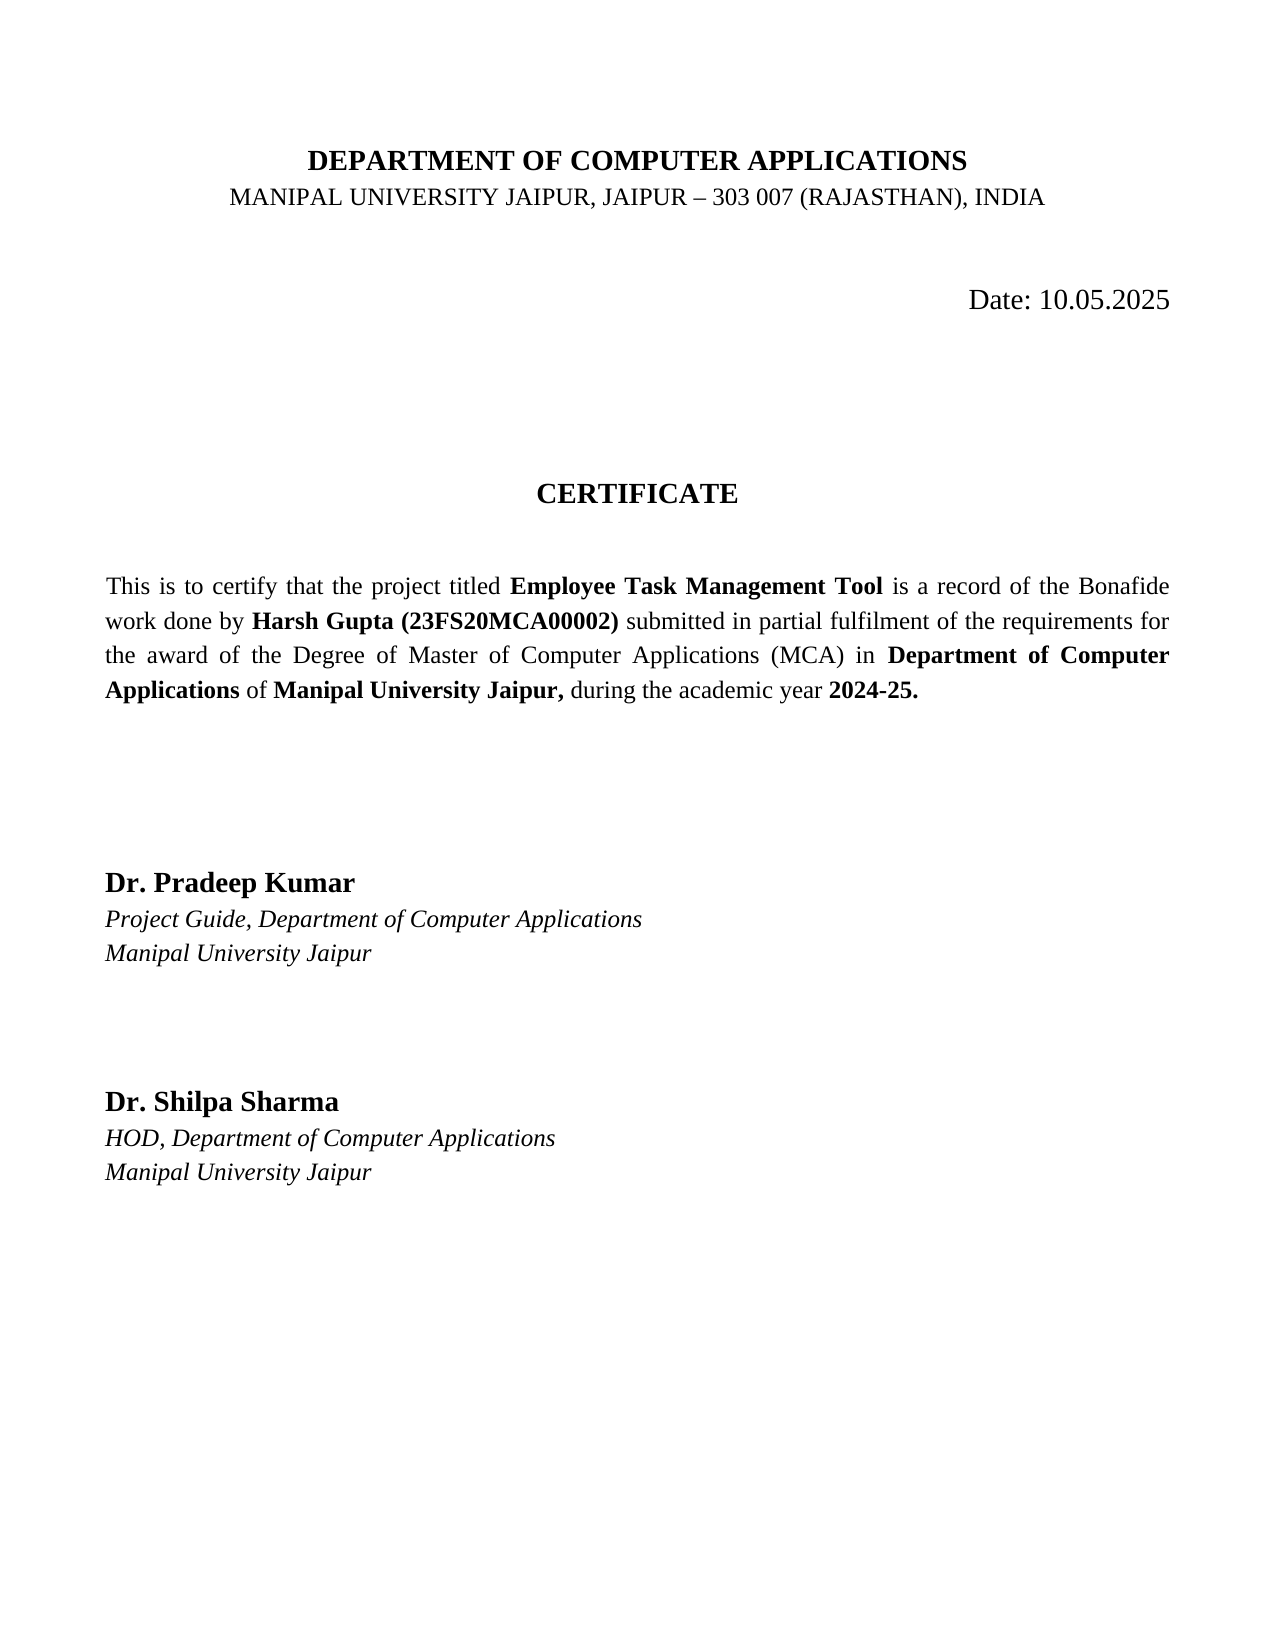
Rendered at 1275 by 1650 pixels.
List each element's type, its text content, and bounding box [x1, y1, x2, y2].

subtitle DEPARTMENT OF COMPUTER APPLICATIONS [105, 143, 1170, 177]
subtitle Dr. Pradeep Kumar [105, 865, 1170, 899]
text This is to certify that the project titled Employee Task Management Tool is a record of the Bonafide work done by Harsh Gupta (23FS20MCA00002) submitted in partial fulfilment of the requirements for the award of the Degree of Master of Computer Applications (MCA) in Department of Computer Applications of Manipal University Jaipur, during the academic year 2024-25. [105, 571, 1170, 704]
subtitle Project Guide, Department of Computer Applications [105, 904, 1170, 933]
text MANIPAL UNIVERSITY JAIPUR, JAIPUR – 303 007 (RAJASTHAN), INDIA [105, 182, 1170, 211]
subtitle Dr. Shilpa Sharma [105, 1084, 1170, 1118]
text Manipal University Jaipur [105, 1157, 632, 1186]
text Manipal University Jaipur [105, 938, 632, 966]
subtitle HOD, Department of Computer Applications [105, 1123, 1170, 1152]
subtitle CERTIFICATE [105, 476, 1170, 510]
text Date: 10.05.2025 [105, 282, 1170, 316]
